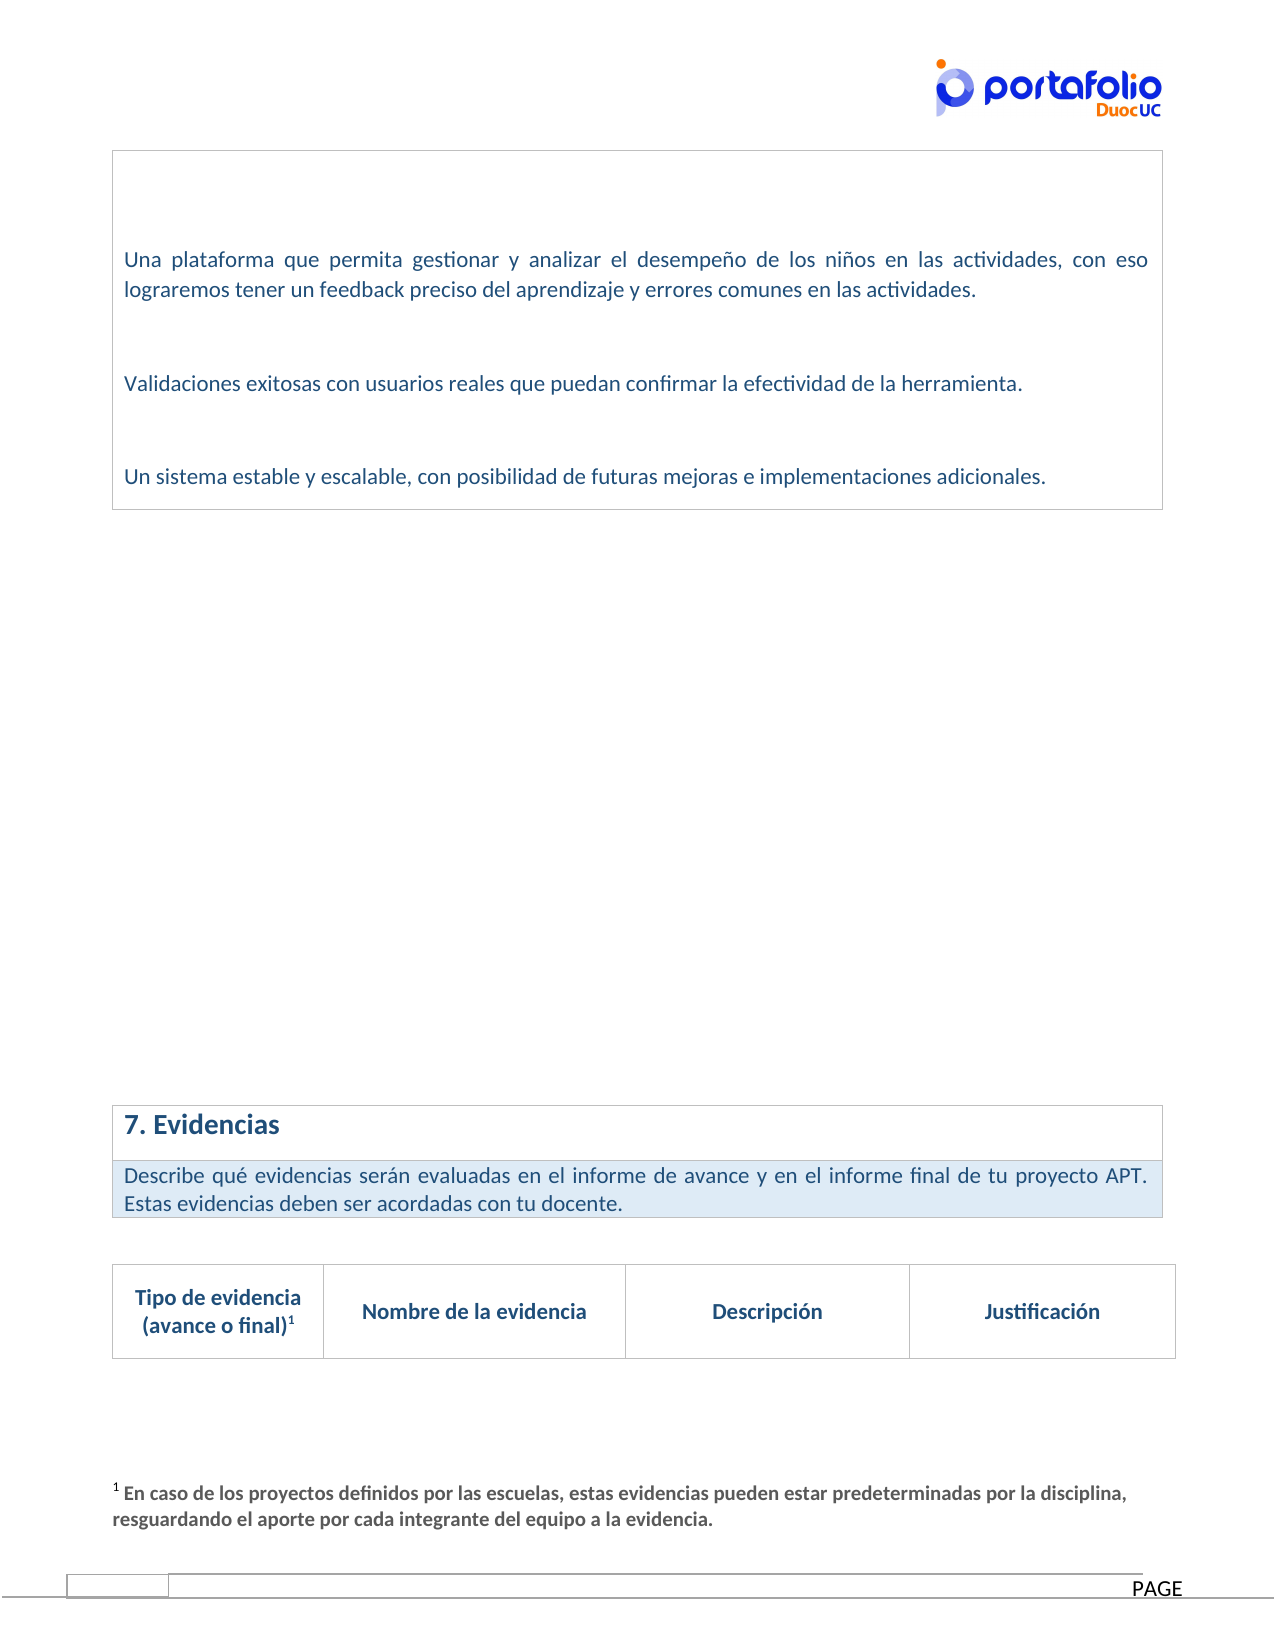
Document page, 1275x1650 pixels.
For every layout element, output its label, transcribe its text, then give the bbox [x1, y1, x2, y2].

table_header Nombre de la evidencia [324, 1265, 625, 1358]
picture [935, 59, 1163, 118]
table_header Descripción [626, 1265, 909, 1358]
table_header Justificación [910, 1265, 1175, 1358]
table_header 7. Evidencias [113, 1106, 1162, 1160]
table_header Tipo de evidencia (avance o final) [113, 1265, 323, 1358]
